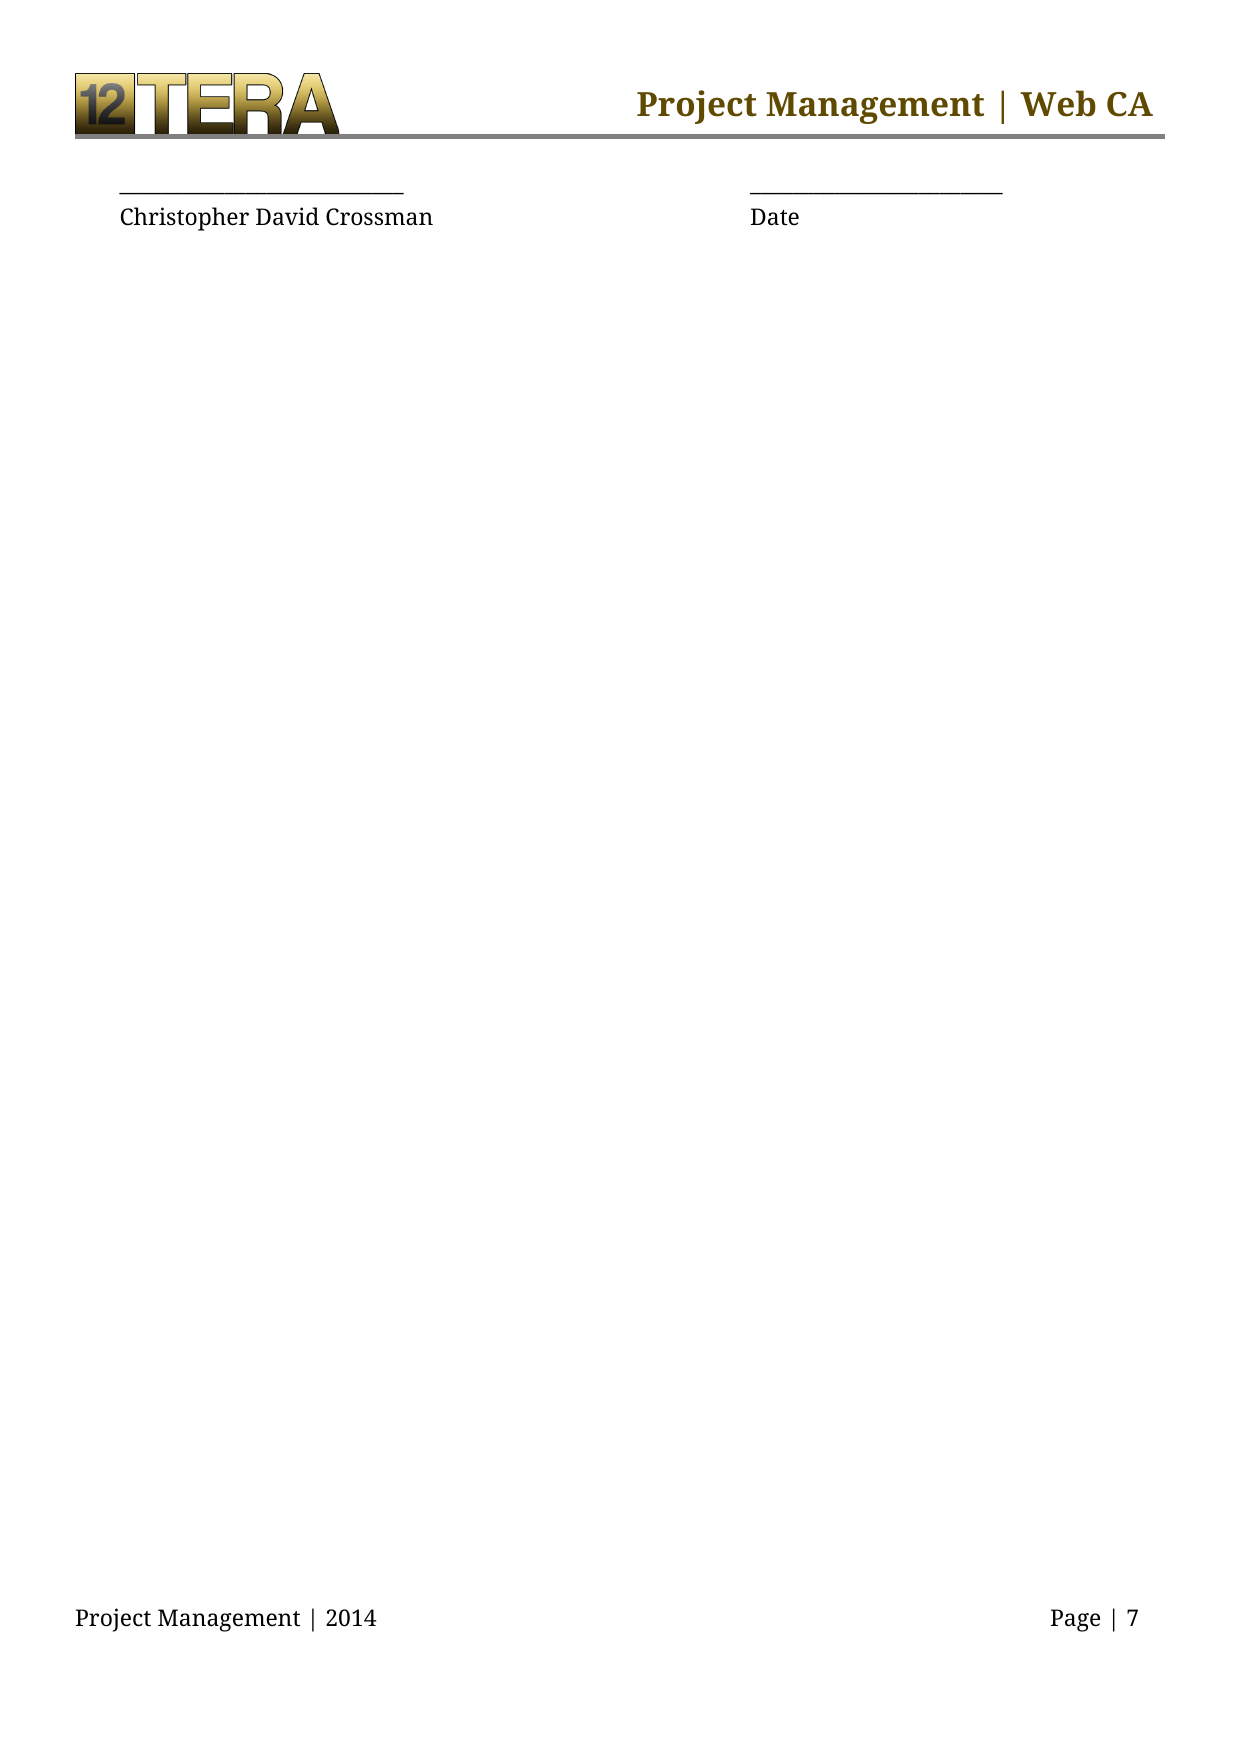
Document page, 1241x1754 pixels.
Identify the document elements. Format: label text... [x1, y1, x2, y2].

text ___________________________ ________________________ [119, 167, 1165, 198]
picture [75, 73, 340, 134]
text Christopher David Crossman Date [119, 201, 1165, 232]
